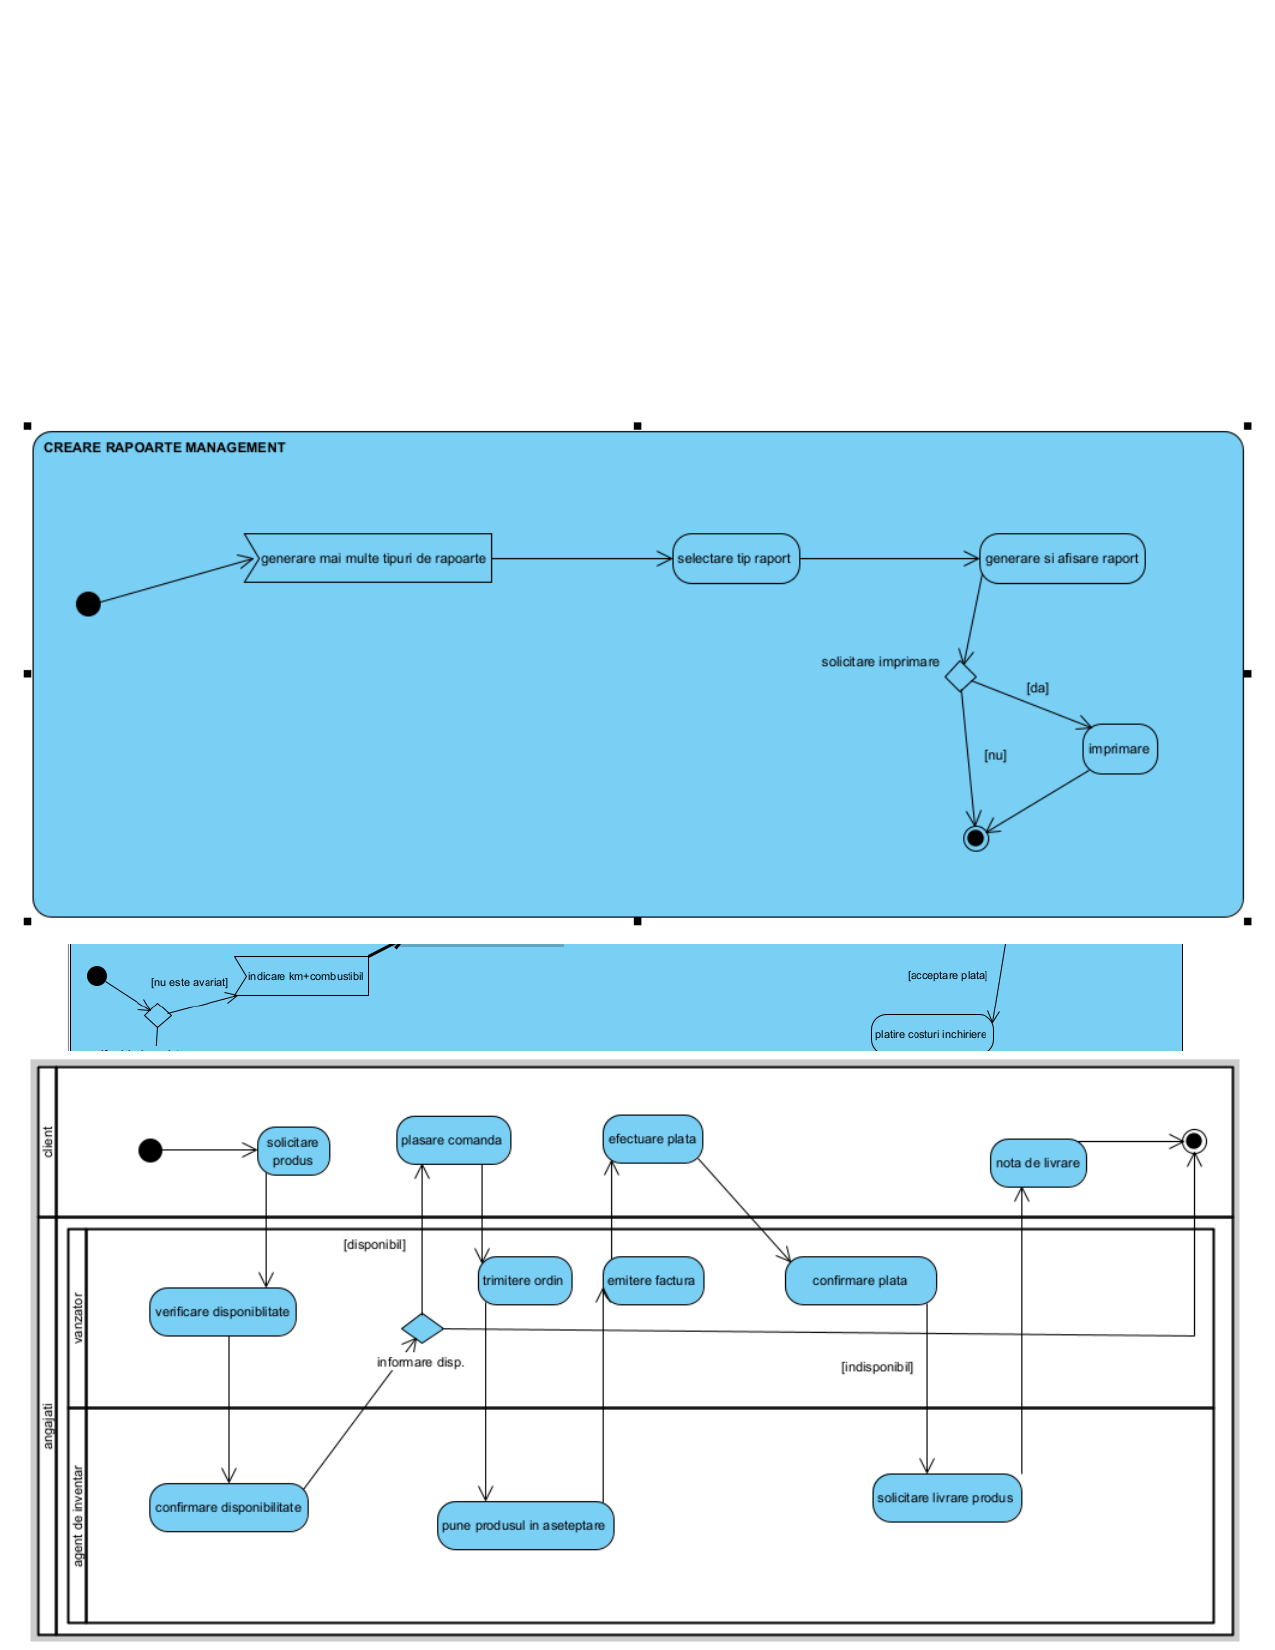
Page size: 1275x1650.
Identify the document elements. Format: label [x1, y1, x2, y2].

picture [9, 410, 1264, 1650]
